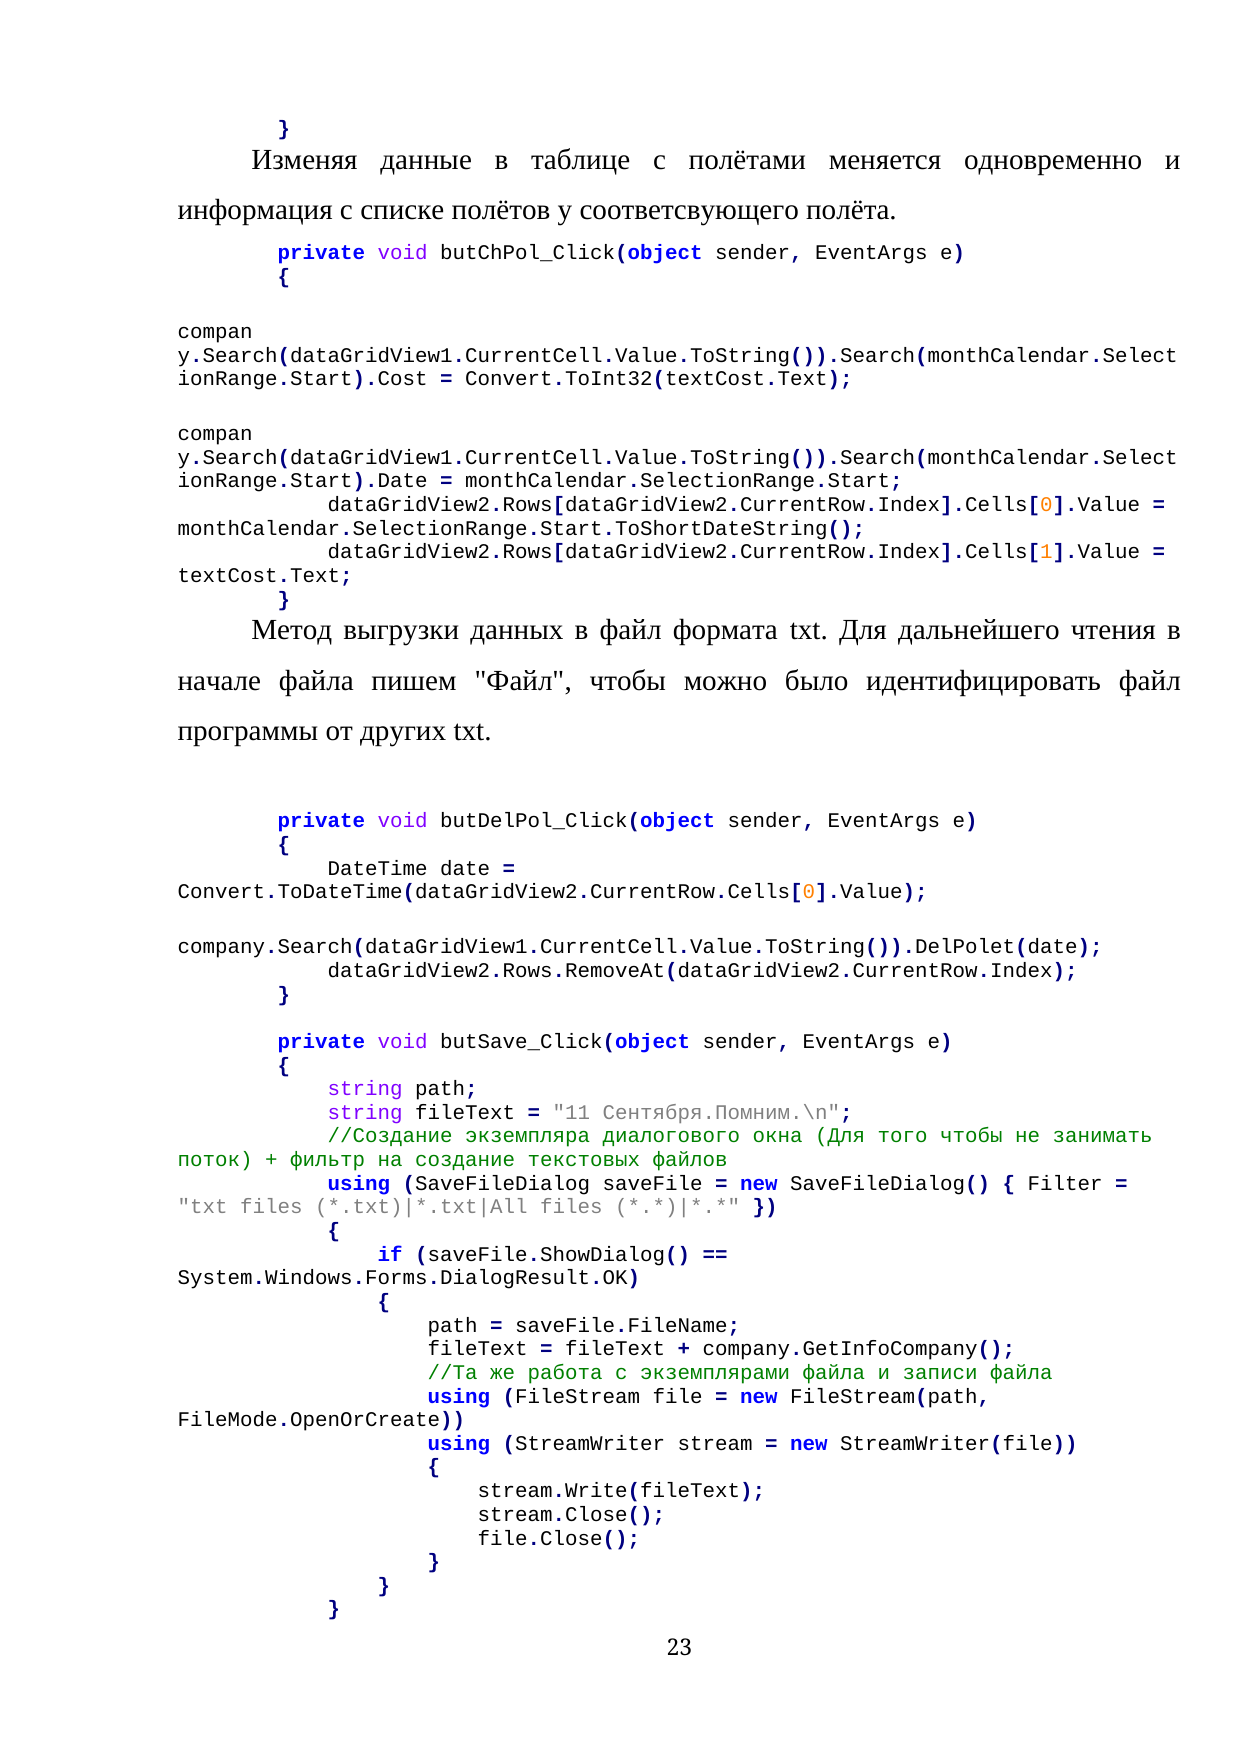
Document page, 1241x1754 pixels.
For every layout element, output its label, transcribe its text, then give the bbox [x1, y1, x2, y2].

text { [177, 1220, 1181, 1244]
text { [177, 266, 1181, 290]
text company.Search(dataGridView1.CurrentCell.Value.ToString()).Search(monthCalendar.SelectionRange.Start).Date = monthCalendar.SelectionRange.Start; [177, 392, 1181, 494]
text fileText = fileText + company.GetInfoCompany(); [177, 1338, 1181, 1362]
text dataGridView2.Rows[dataGridView2.CurrentRow.Index].Cells[0].Value = monthCalendar.SelectionRange.Start.ToShortDateString(); [177, 494, 1181, 541]
text if (saveFile.ShowDialog() == System.Windows.Forms.DialogResult.OK) [177, 1244, 1181, 1291]
text dataGridView2.Rows[dataGridView2.CurrentRow.Index].Cells[1].Value = textCost.Text; [177, 541, 1181, 589]
text } [177, 589, 1181, 612]
text private void butChPol_Click(object sender, EventArgs e) [177, 242, 1181, 266]
text company.Search(dataGridView1.CurrentCell.Value.ToString()).DelPolet(date); [177, 905, 1181, 960]
text using (SaveFileDialog saveFile = new SaveFileDialog() { Filter = "txt files (*.txt)|*.txt|All files (*.*)|*.*" }) [177, 1173, 1181, 1220]
text //Создание экземпляра диалогового окна (Для того чтобы не занимать поток) + фильтр на создание текстовых файлов [177, 1126, 1181, 1173]
text string path; [177, 1078, 1181, 1102]
text stream.Close(); [177, 1504, 1181, 1527]
text string fileText = "11 Сентября.Помним.\n"; [177, 1102, 1181, 1126]
text } [177, 1575, 1181, 1598]
text using (FileStream file = new FileStream(path, FileMode.OpenOrCreate)) [177, 1386, 1181, 1433]
text } [177, 1551, 1181, 1575]
text } [177, 118, 1181, 142]
text { [177, 1457, 1181, 1480]
text company.Search(dataGridView1.CurrentCell.Value.ToString()).Search(monthCalendar.SelectionRange.Start).Cost = Convert.ToInt32(textCost.Text); [177, 290, 1181, 392]
text Изменяя данные в таблице с полётами меняется одновременно и информация с списке полётов у соответсвующего полёта. [177, 142, 1181, 226]
text private void butDelPol_Click(object sender, EventArgs e) [177, 811, 1181, 834]
text { [177, 834, 1181, 858]
text { [177, 1054, 1181, 1078]
text using (StreamWriter stream = new StreamWriter(file)) [177, 1433, 1181, 1457]
text DateTime date = Convert.ToDateTime(dataGridView2.CurrentRow.Cells[0].Value); [177, 858, 1181, 905]
text private void butSave_Click(object sender, EventArgs e) [177, 1031, 1181, 1054]
text path = saveFile.FileName; [177, 1315, 1181, 1338]
text dataGridView2.Rows.RemoveAt(dataGridView2.CurrentRow.Index); [177, 960, 1181, 984]
text file.Close(); [177, 1527, 1181, 1551]
text { [177, 1291, 1181, 1315]
text } [177, 984, 1181, 1007]
text Метод выгрузки данных в файл формата txt. Для дальнейшего чтения в начале файла пишем "Файл", чтобы можно было идентифицировать файл программы от других txt. [177, 612, 1181, 746]
text //Та же работа с экземплярами файла и записи файла [177, 1362, 1181, 1386]
text } [177, 1598, 1181, 1622]
text stream.Write(fileText); [177, 1480, 1181, 1504]
